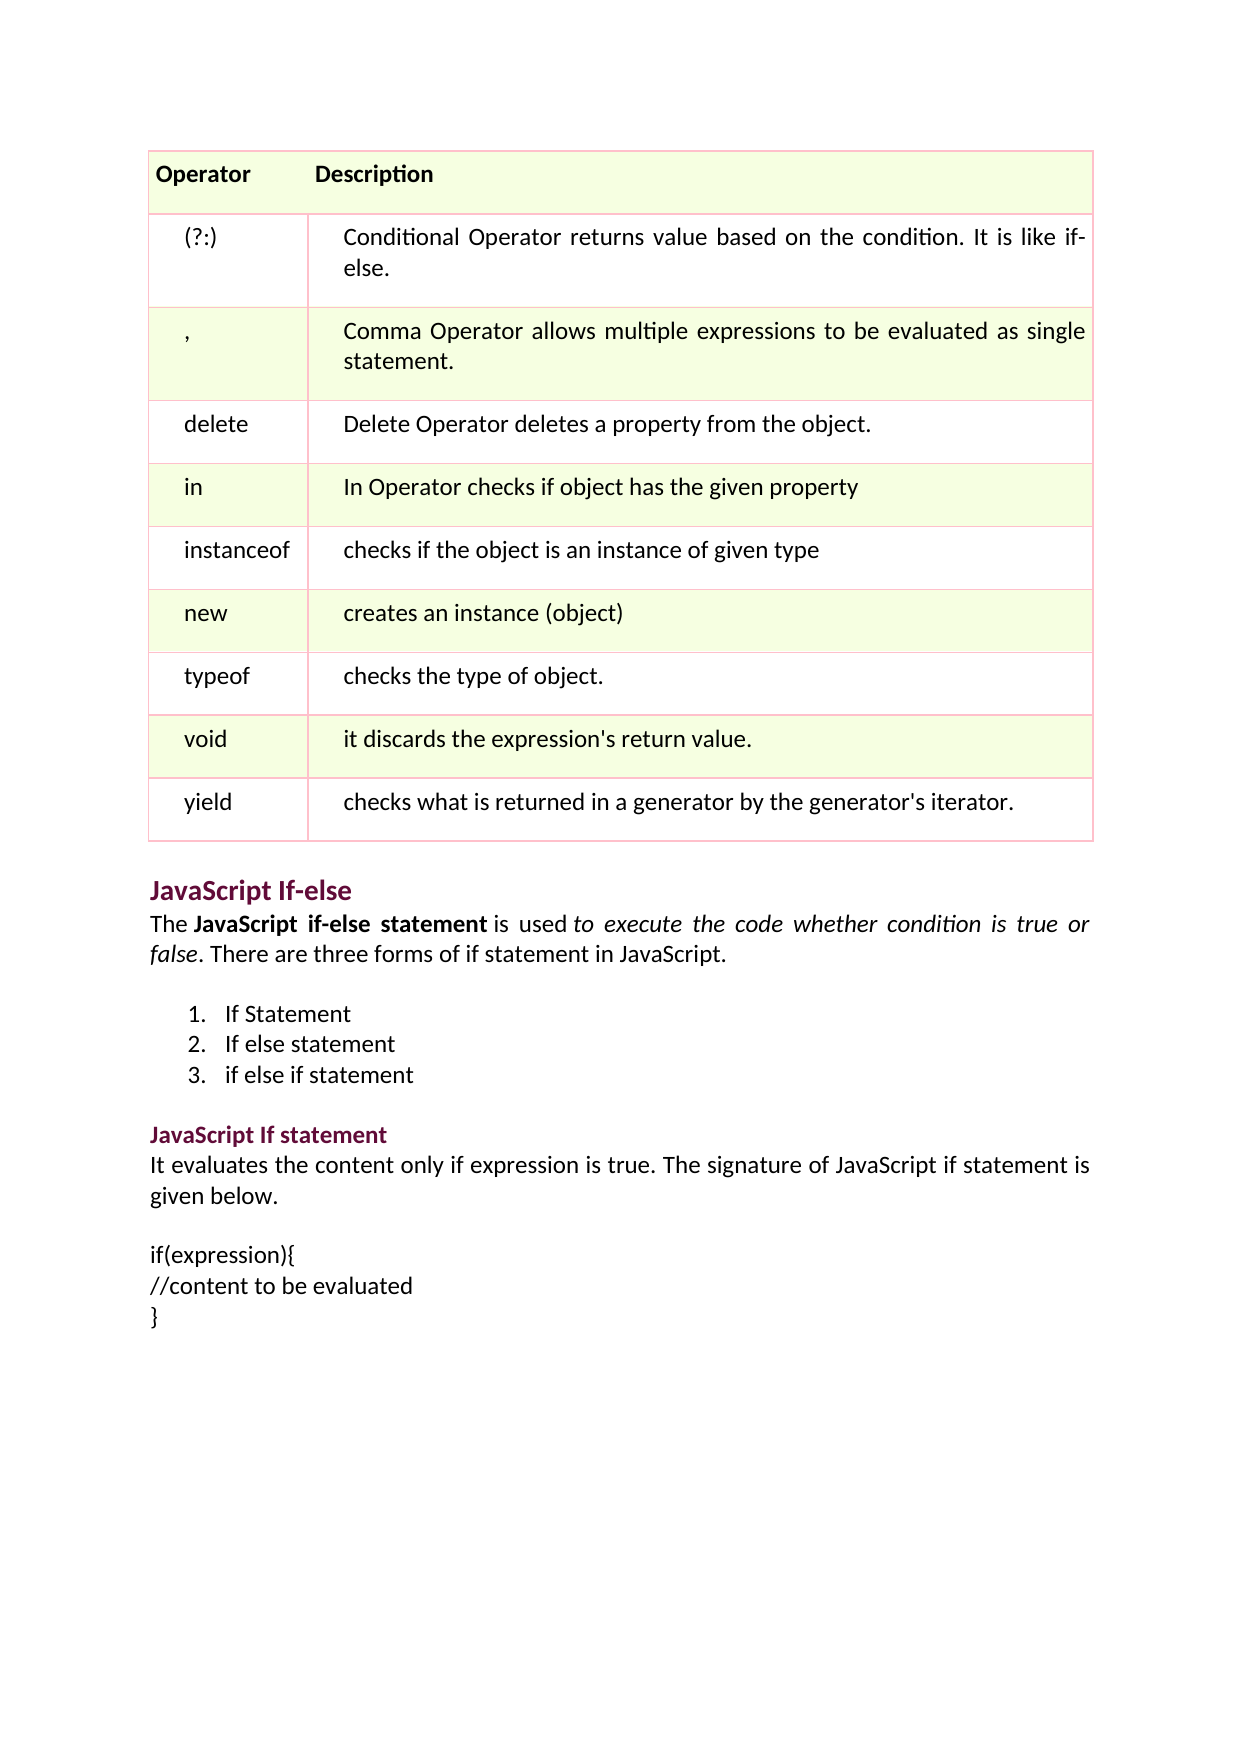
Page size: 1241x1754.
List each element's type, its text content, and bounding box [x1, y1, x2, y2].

table_cell , [149, 308, 307, 400]
table_header Description [308, 152, 1092, 213]
list If Statement [187, 998, 1090, 1029]
table_cell checks what is returned in a generator by the generator's iterator. [309, 779, 1092, 840]
text if(expression){ [150, 1239, 1090, 1270]
table_cell Delete Operator deletes a property from the object. [309, 401, 1092, 463]
subtitle JavaScript If-else [150, 872, 1090, 908]
table_cell Comma Operator allows multiple expressions to be evaluated as single statement. [309, 308, 1092, 400]
table_cell creates an instance (object) [309, 590, 1092, 651]
text //content to be evaluated [150, 1270, 1090, 1301]
subtitle JavaScript If statement [150, 1119, 1090, 1149]
table_cell yield [149, 779, 307, 840]
table_cell instanceof [149, 527, 307, 588]
text The JavaScript if-else statement is used to execute the code whether condition is true or false. There are three forms of if statement in JavaScript. [150, 908, 1090, 969]
text } [150, 1301, 1090, 1331]
table_cell typeof [149, 653, 307, 714]
table_cell delete [149, 401, 307, 463]
table_cell checks if the object is an instance of given type [309, 527, 1092, 588]
table_header Operator [149, 152, 308, 213]
table_cell it discards the expression's return value. [309, 716, 1092, 777]
list If else statement [187, 1029, 1090, 1059]
table_cell checks the type of object. [309, 653, 1092, 714]
table_cell in [149, 464, 307, 526]
table_cell (?:) [149, 215, 307, 306]
table_cell Conditional Operator returns value based on the condition. It is like if-else. [309, 215, 1092, 306]
table_cell In Operator checks if object has the given property [309, 464, 1092, 526]
text It evaluates the content only if expression is true. The signature of JavaScript if statement is given below. [150, 1149, 1090, 1210]
table_cell new [149, 590, 307, 651]
table_cell void [149, 716, 307, 777]
list if else if statement [187, 1059, 1090, 1090]
